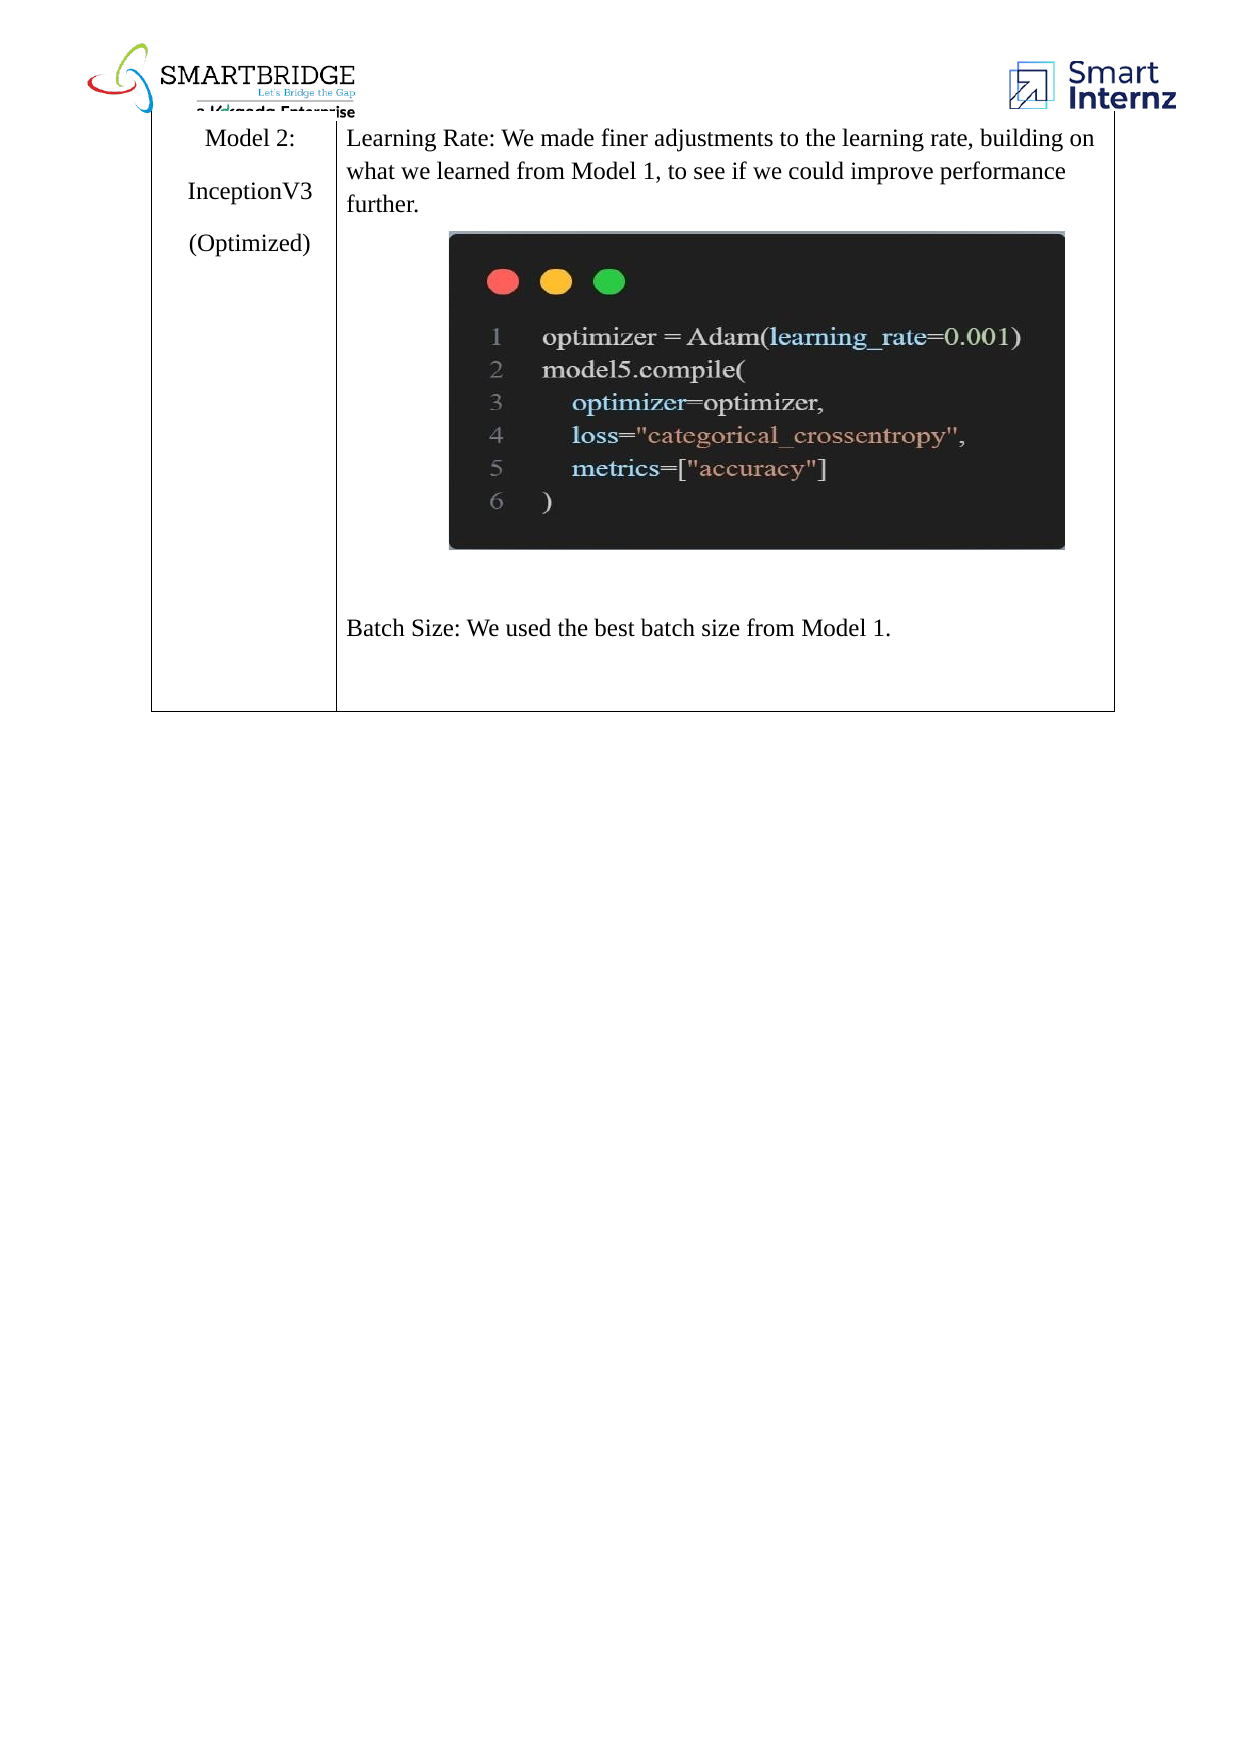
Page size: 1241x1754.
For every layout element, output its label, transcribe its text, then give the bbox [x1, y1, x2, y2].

table_header Learning Rate: We made finer adjustments to the learning rate, building on what we learned from Model 1, to see if we could improve performance further. Batch Size: We used the best batch size from Model 1. [337, 111, 1114, 711]
picture [73, 20, 370, 142]
picture [1004, 61, 1181, 109]
table_header Model 2: InceptionV3 (Optimized) [152, 121, 336, 711]
picture [448, 231, 1065, 550]
